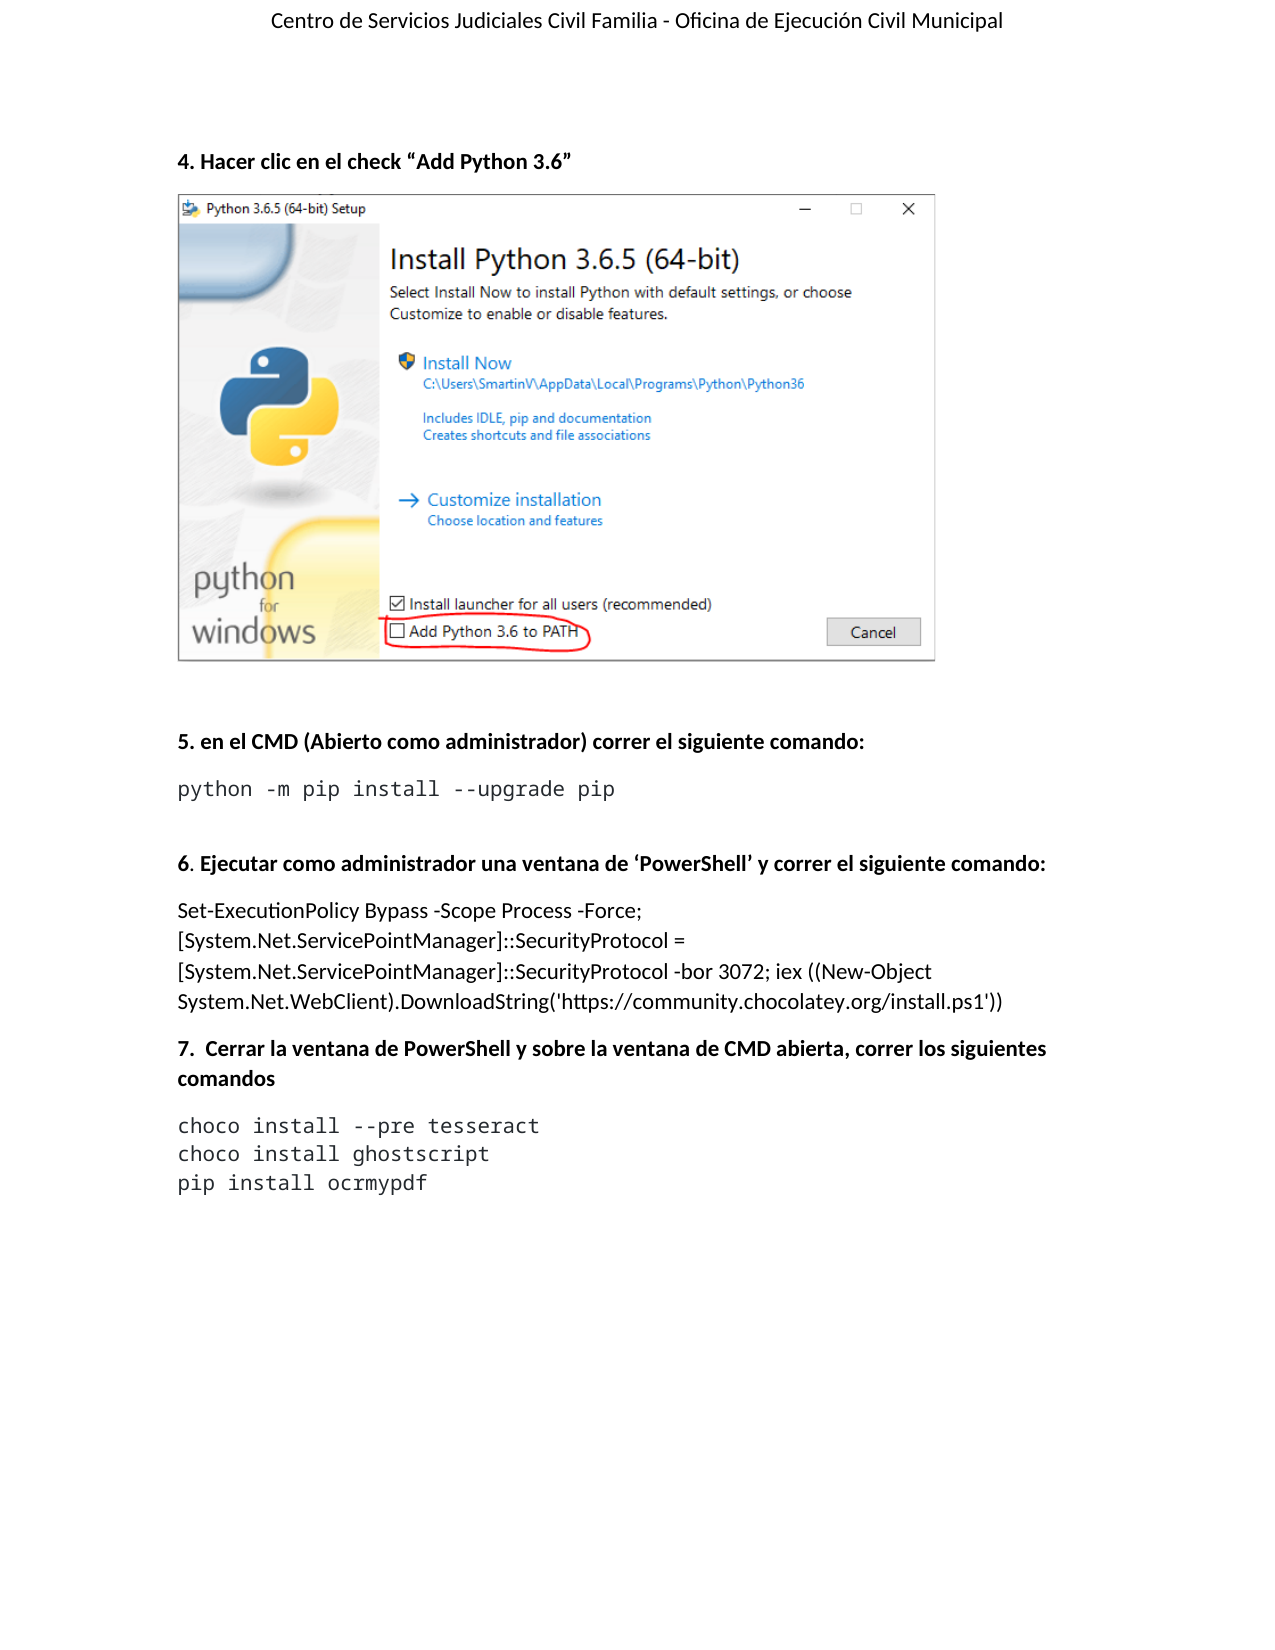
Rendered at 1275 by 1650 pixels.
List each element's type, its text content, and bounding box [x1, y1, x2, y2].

text 7. Cerrar la ventana de PowerShell y sobre la ventana de CMD abierta, correr los siguientes comandos [177, 1034, 1098, 1092]
text 6. Ejecutar como administrador una ventana de ‘PowerShell’ y correr el siguiente comando: [177, 849, 1098, 877]
text pip install ocrmypdf [177, 1168, 1098, 1196]
text Set-ExecutionPolicy Bypass -Scope Process -Force; [System.Net.ServicePointManager]::SecurityProtocol = [System.Net.ServicePointManager]::SecurityProtocol -bor 3072; iex ((New-Object System.Net.WebClient).DownloadString('https://community.chocolatey.org/install.ps1')) [177, 896, 1098, 1015]
text choco install --pre tesseract [177, 1111, 1098, 1139]
text choco install ghostscript [177, 1139, 1098, 1168]
text 5. en el CMD (Abierto como administrador) correr el siguiente comando: [177, 727, 1098, 755]
picture [177, 194, 936, 662]
text 4. Hacer clic en el check “Add Python 3.6” [177, 147, 1098, 176]
text python -m pip install --upgrade pip [177, 774, 1098, 803]
